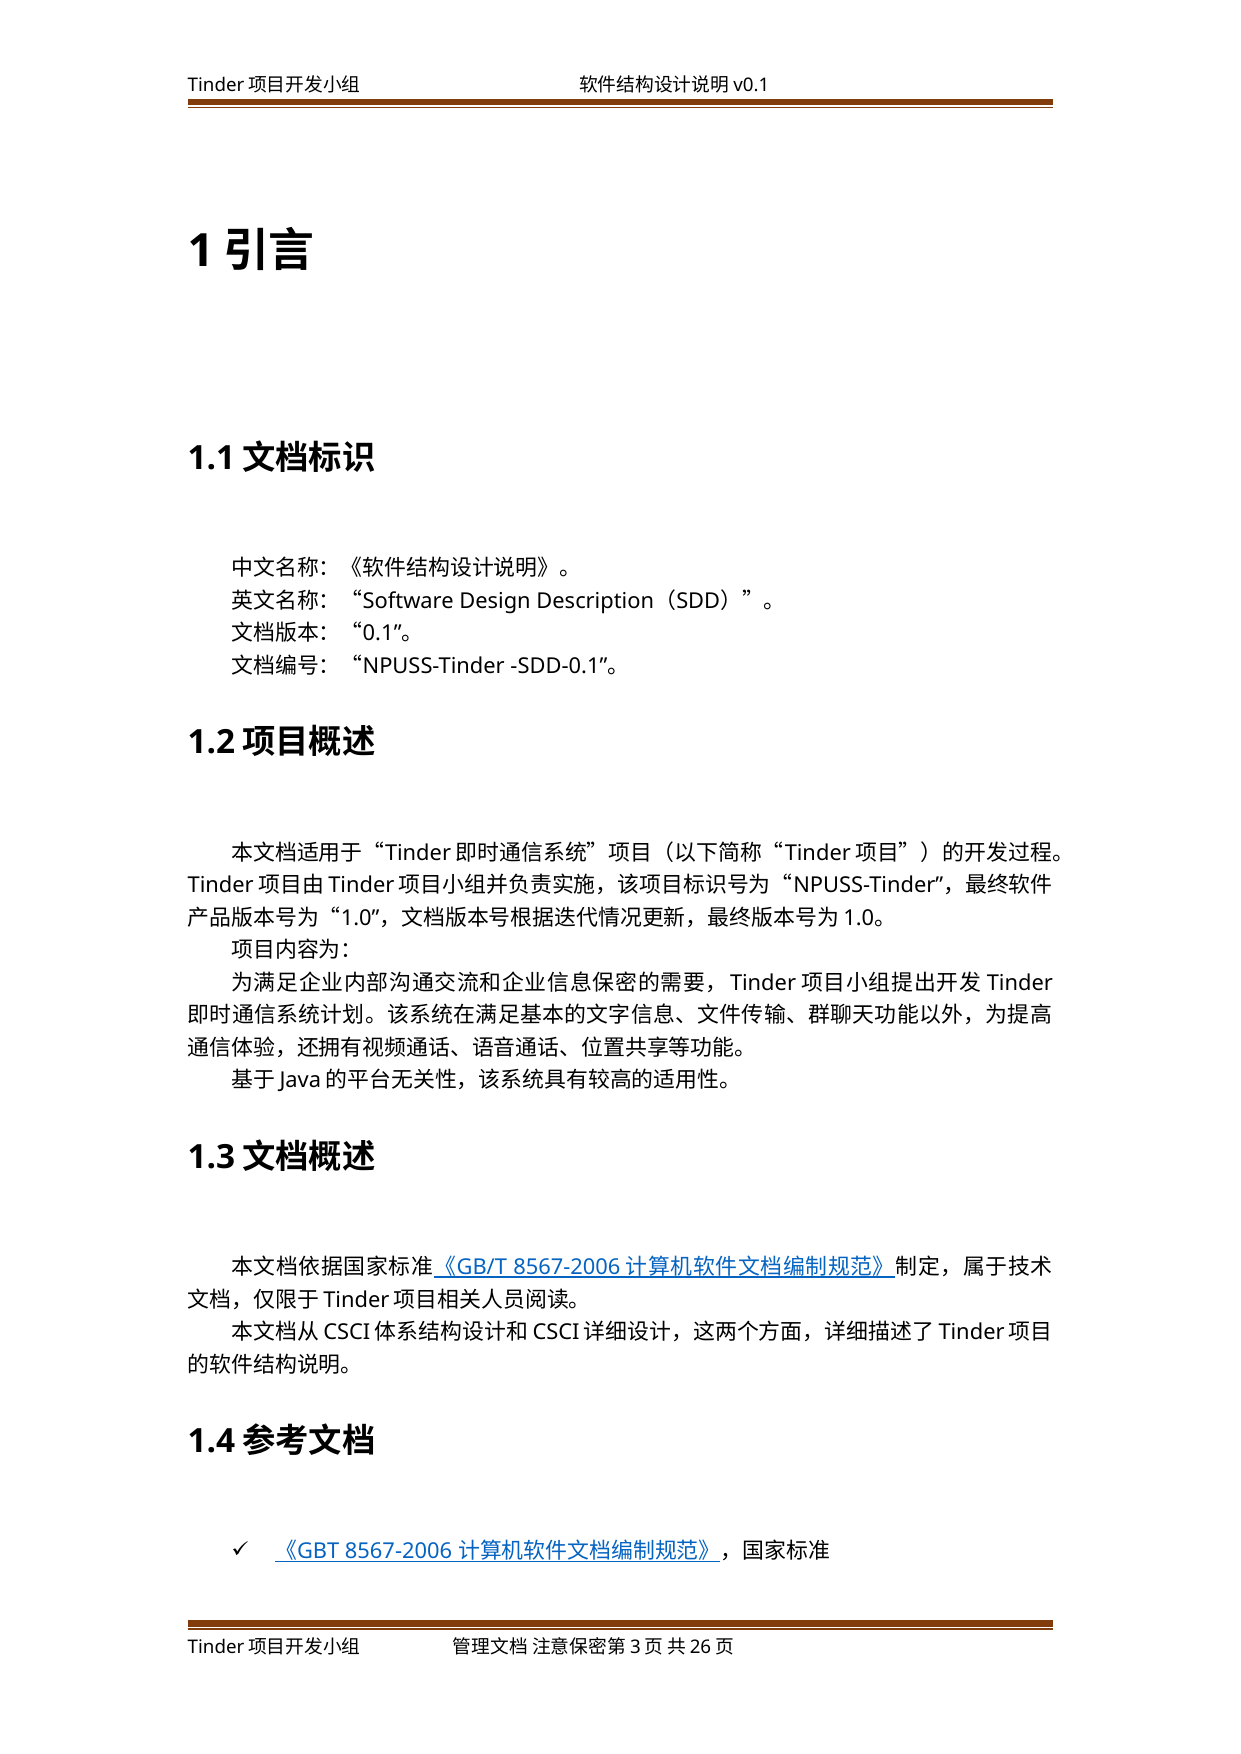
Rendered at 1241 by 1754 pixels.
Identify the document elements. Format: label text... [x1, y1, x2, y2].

text 为满足企业内部沟通交流和企业信息保密的需要，Tinder项目小组提出开发Tinder即时通信系统计划。该系统在满足基本的文字信息、文件传输、群聊天功能以外，为提高通信体验，还拥有视频通话、语音通话、位置共享等功能。 [187, 964, 1053, 1062]
text 基于Java的平台无关性，该系统具有较高的适用性。 [187, 1062, 1053, 1094]
text 本文档依据国家标准《GB/T 8567-2006计算机软件文档编制规范》制定，属于技术文档，仅限于Tinder项目相关人员阅读。 [187, 1249, 1053, 1314]
list 《GBT 8567-2006 计算机软件文档编制规范》，国家标准 [231, 1533, 1053, 1566]
text 文档编号：“NPUSS-Tinder -”。 [187, 647, 1053, 680]
text 英文名称：“Software Design Description（SDD）”。 [187, 582, 1053, 615]
subtitle 1.3文档概述 [187, 1121, 1053, 1186]
text 本文档适用于“Tinder即时通信系统”项目（以下简称“Tinder项目”）的开发过程。Tinder项目由Tinder项目小组并负责实施，该项目标识号为“NPUSS-Tinder”，最终软件产品版本号为“1.0”，文档版本号根据迭代情况更新，最终版本号为1.0。 [187, 834, 1053, 932]
subtitle 1.4参考文档 [187, 1406, 1053, 1471]
subtitle 1.1文档标识 [187, 422, 1053, 487]
text 文档版本：“”。 [187, 615, 1053, 647]
subtitle 1.2项目概述 [187, 707, 1053, 772]
text 项目内容为： [187, 932, 1053, 964]
text 中文名称：《》。 [187, 550, 1053, 582]
subtitle 1引言 [187, 197, 1053, 295]
